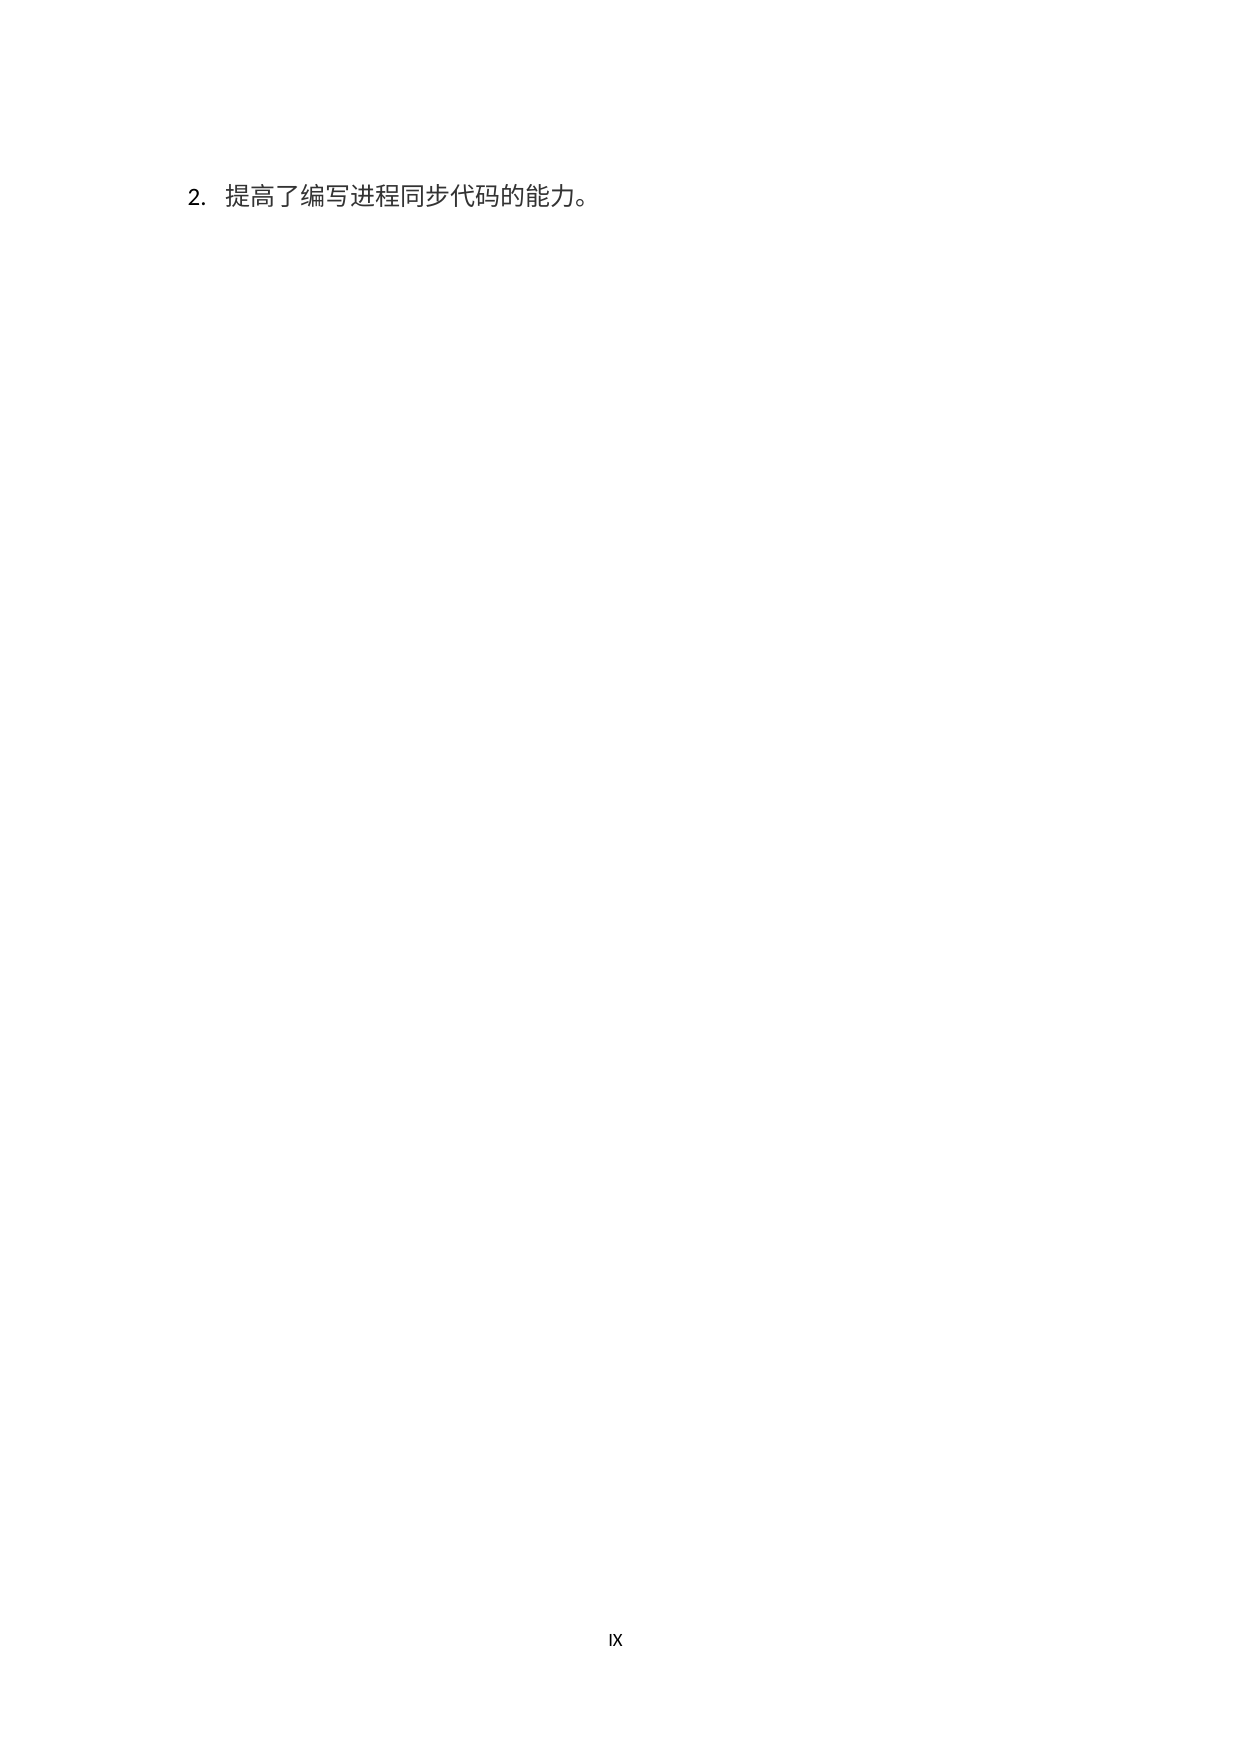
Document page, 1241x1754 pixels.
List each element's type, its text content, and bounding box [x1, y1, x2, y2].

list 提高了编写进程同步代码的能力。 [187, 162, 1053, 227]
